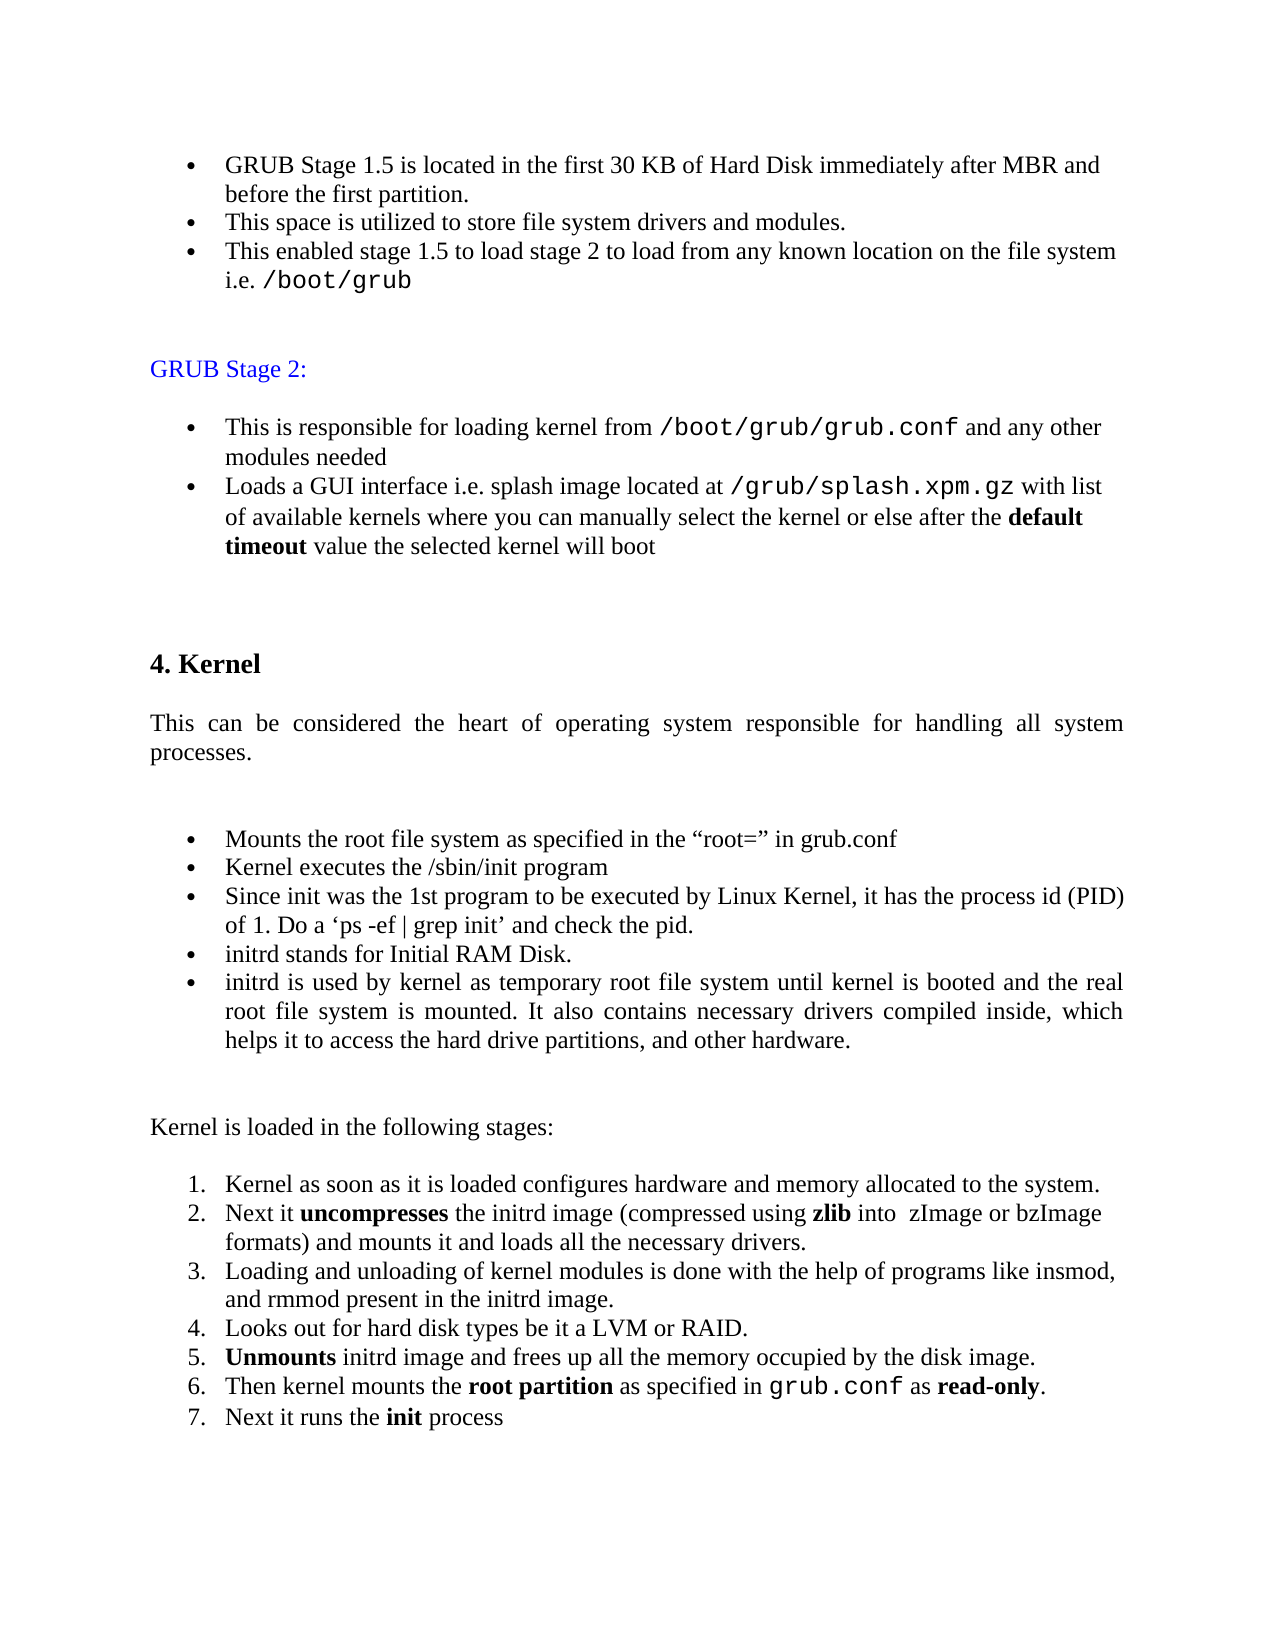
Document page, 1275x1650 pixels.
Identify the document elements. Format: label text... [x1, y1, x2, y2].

list Since init was the 1st program to be executed by Linux Kernel, it has the process id (PID) of 1. Do a ‘ps -ef | grep init’ and check the pid. [187, 881, 1125, 939]
text Kernel is loaded in the following stages: [150, 1083, 1125, 1140]
list Loading and unloading of kernel modules is done with the help of programs like insmod, and rmmod present in the initrd image. [187, 1256, 1125, 1313]
list Next it runs the init process [187, 1402, 1125, 1430]
list Looks out for hard disk types be it a LVM or RAID. [187, 1313, 1125, 1342]
list Next it uncompresses the initrd image (compressed using zlib into zImage or bzImage formats) and mounts it and loads all the necessary drivers. [187, 1198, 1125, 1256]
list Mounts the root file system as specified in the “root=” in grub.conf [187, 824, 1125, 852]
list initrd is used by kernel as temporary root file system until kernel is booted and the real root file system is mounted. It also contains necessary drivers compiled inside, which helps it to access the hard drive partitions, and other hardware. [187, 967, 1125, 1054]
list initrd stands for Initial RAM Disk. [187, 939, 1125, 967]
text GRUB Stage 2: [150, 325, 1125, 382]
list This enabled stage 1.5 to load stage 2 to load from any known location on the file system i.e. /boot/grub [187, 236, 1125, 296]
list Kernel executes the /sbin/init program [187, 852, 1125, 881]
subtitle 4. Kernel [150, 647, 1125, 679]
text This can be considered the heart of operating system responsible for handling all system processes. [150, 708, 1125, 794]
list This is responsible for loading kernel from /boot/grub/grub.conf and any other modules needed [187, 412, 1125, 471]
list Loads a GUI interface i.e. splash image located at /grub/splash.xpm.gz with list of available kernels where you can manually select the kernel or else after the default timeout value the selected kernel will boot [187, 471, 1125, 559]
list Then kernel mounts the root partition as specified in grub.conf as read-only. [187, 1371, 1125, 1402]
list This space is utilized to store file system drivers and modules. [187, 207, 1125, 236]
list Unmounts initrd image and frees up all the memory occupied by the disk image. [187, 1342, 1125, 1371]
list GRUB Stage 1.5 is located in the first 30 KB of Hard Disk immediately after MBR and before the first partition. [187, 150, 1125, 207]
list Kernel as soon as it is loaded configures hardware and memory allocated to the system. [187, 1169, 1125, 1198]
